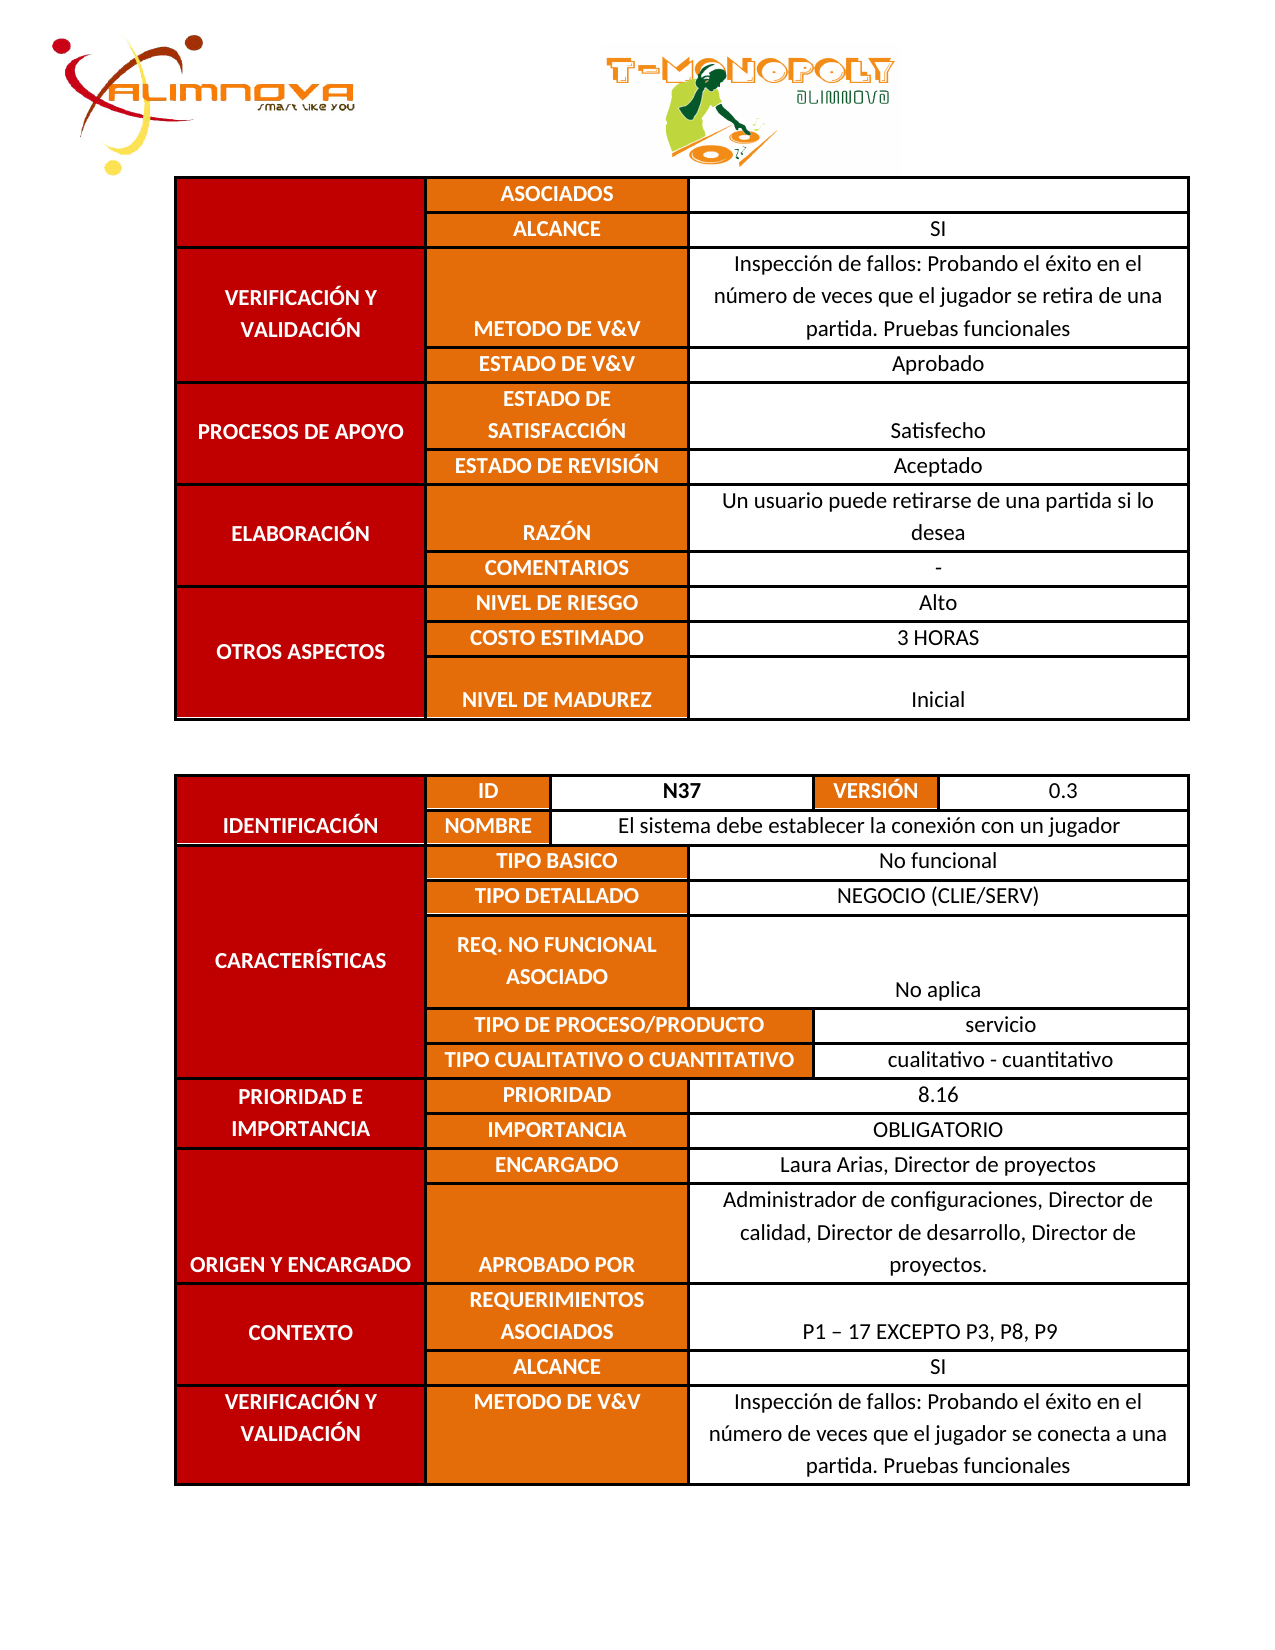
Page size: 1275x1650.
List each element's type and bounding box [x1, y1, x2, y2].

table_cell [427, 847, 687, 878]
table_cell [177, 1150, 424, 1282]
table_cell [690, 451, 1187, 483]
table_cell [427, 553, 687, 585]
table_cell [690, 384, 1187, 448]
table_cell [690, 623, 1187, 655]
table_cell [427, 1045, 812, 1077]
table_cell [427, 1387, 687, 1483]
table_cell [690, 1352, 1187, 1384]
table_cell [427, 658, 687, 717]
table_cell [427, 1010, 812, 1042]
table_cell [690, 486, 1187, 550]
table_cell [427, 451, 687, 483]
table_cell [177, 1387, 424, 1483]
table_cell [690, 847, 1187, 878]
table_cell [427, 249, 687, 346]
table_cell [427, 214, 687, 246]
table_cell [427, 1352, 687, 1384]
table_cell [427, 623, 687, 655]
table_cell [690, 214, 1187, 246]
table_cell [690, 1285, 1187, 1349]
picture [48, 33, 356, 177]
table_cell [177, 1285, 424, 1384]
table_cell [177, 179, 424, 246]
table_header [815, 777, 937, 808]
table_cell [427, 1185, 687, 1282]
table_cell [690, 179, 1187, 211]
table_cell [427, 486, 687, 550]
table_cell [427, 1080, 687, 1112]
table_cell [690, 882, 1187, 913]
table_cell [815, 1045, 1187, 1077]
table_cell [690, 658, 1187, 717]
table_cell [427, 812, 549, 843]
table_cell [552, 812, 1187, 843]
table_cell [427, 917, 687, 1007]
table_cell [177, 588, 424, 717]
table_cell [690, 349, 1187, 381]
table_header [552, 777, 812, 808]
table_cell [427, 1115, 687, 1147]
picture [601, 43, 902, 176]
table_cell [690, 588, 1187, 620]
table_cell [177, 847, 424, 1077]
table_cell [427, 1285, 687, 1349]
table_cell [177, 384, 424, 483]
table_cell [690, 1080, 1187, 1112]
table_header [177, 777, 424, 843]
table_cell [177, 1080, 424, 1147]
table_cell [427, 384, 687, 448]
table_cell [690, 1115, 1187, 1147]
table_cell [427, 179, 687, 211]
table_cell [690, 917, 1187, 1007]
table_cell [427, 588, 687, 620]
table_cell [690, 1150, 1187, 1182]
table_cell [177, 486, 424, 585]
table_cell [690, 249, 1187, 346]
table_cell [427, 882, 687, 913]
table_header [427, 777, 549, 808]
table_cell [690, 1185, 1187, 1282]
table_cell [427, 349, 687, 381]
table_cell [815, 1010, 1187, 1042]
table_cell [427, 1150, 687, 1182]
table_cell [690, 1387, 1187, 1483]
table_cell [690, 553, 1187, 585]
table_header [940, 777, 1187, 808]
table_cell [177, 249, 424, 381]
